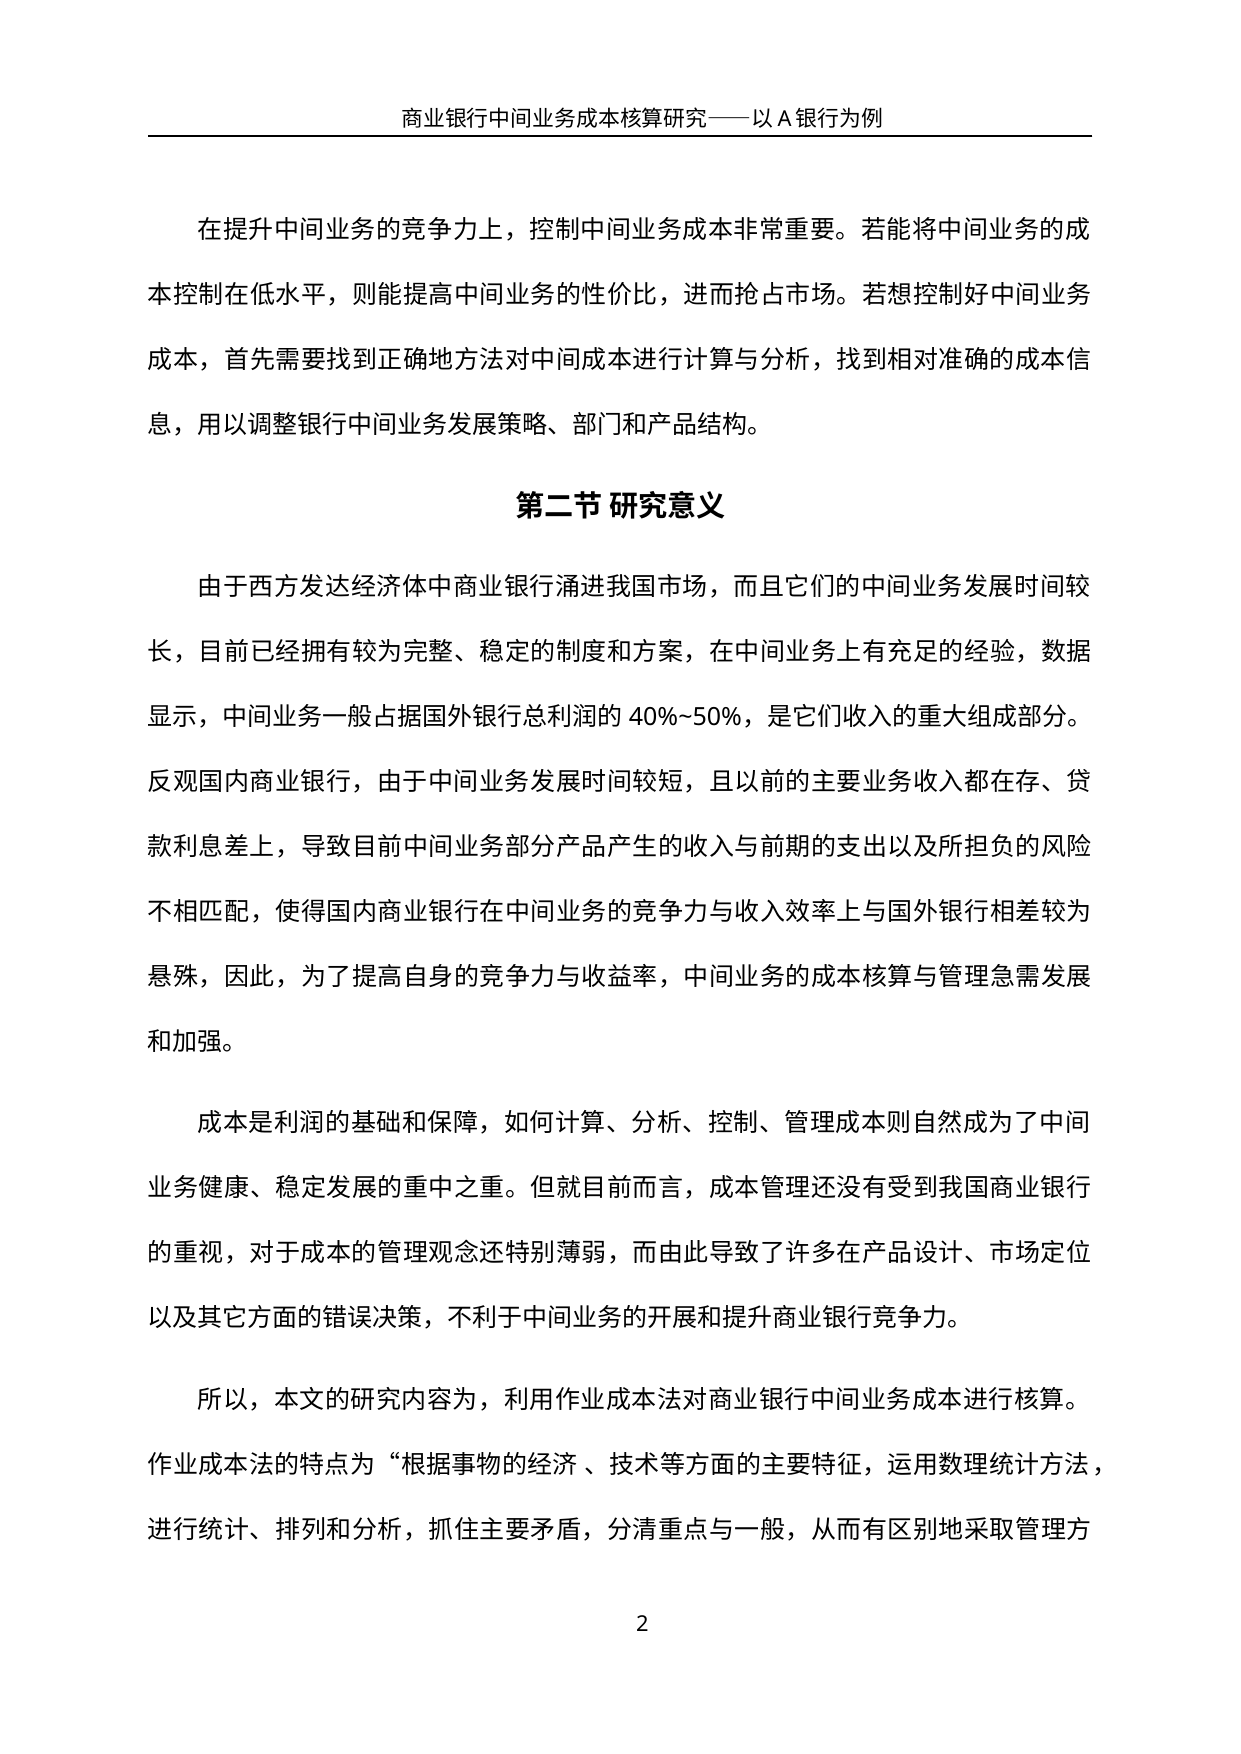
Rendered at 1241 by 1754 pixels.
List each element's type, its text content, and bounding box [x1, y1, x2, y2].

subtitle 第二节 研究意义 [148, 471, 1092, 536]
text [148, 1365, 1092, 1560]
text 由于西方发达经济体中商业银行涌进我国市场，而且它们的中间业务发展时间较长，目前已经拥有较为完整、稳定的制度和方案，在中间业务上有充足的经验，数据显示，中间业务一般占据国外银行总利润的40%~50%，是它们收入的重大组成部分。反观国内商业银行，由于中间业务发展时间较短，且以前的主要业务收入都在存、贷款利息差上，导致目前中间业务部分产品产生的收入与前期的支出以及所担负的风险不相匹配，使得国内商业银行在中间业务的竞争力与收入效率上与国外银行相差较为悬殊，因此，为了提高自身的竞争力与收益率，中间业务的成本核算与管理急需发展和加强。 [148, 552, 1092, 1072]
text 在提升中间业务的竞争力上，控制中间业务成本非常重要。若能将中间业务的成本控制在低水平，则能提高中间业务的性价比，进而抢占市场。若想控制好中间业务成本，首先需要找到正确地方法对中间成本进行计算与分析，找到相对准确的成本信息，用以调整银行中间业务发展策略、部门和产品结构。 [148, 195, 1092, 455]
text 成本是利润的基础和保障，如何计算、分析、控制、管理成本则自然成为了中间业务健康、稳定发展的重中之重。但就目前而言，成本管理还没有受到我国商业银行的重视，对于成本的管理观念还特别薄弱，而由此导致了许多在产品设计、市场定位以及其它方面的错误决策，不利于中间业务的开展和提升商业银行竞争力。 [148, 1088, 1092, 1348]
